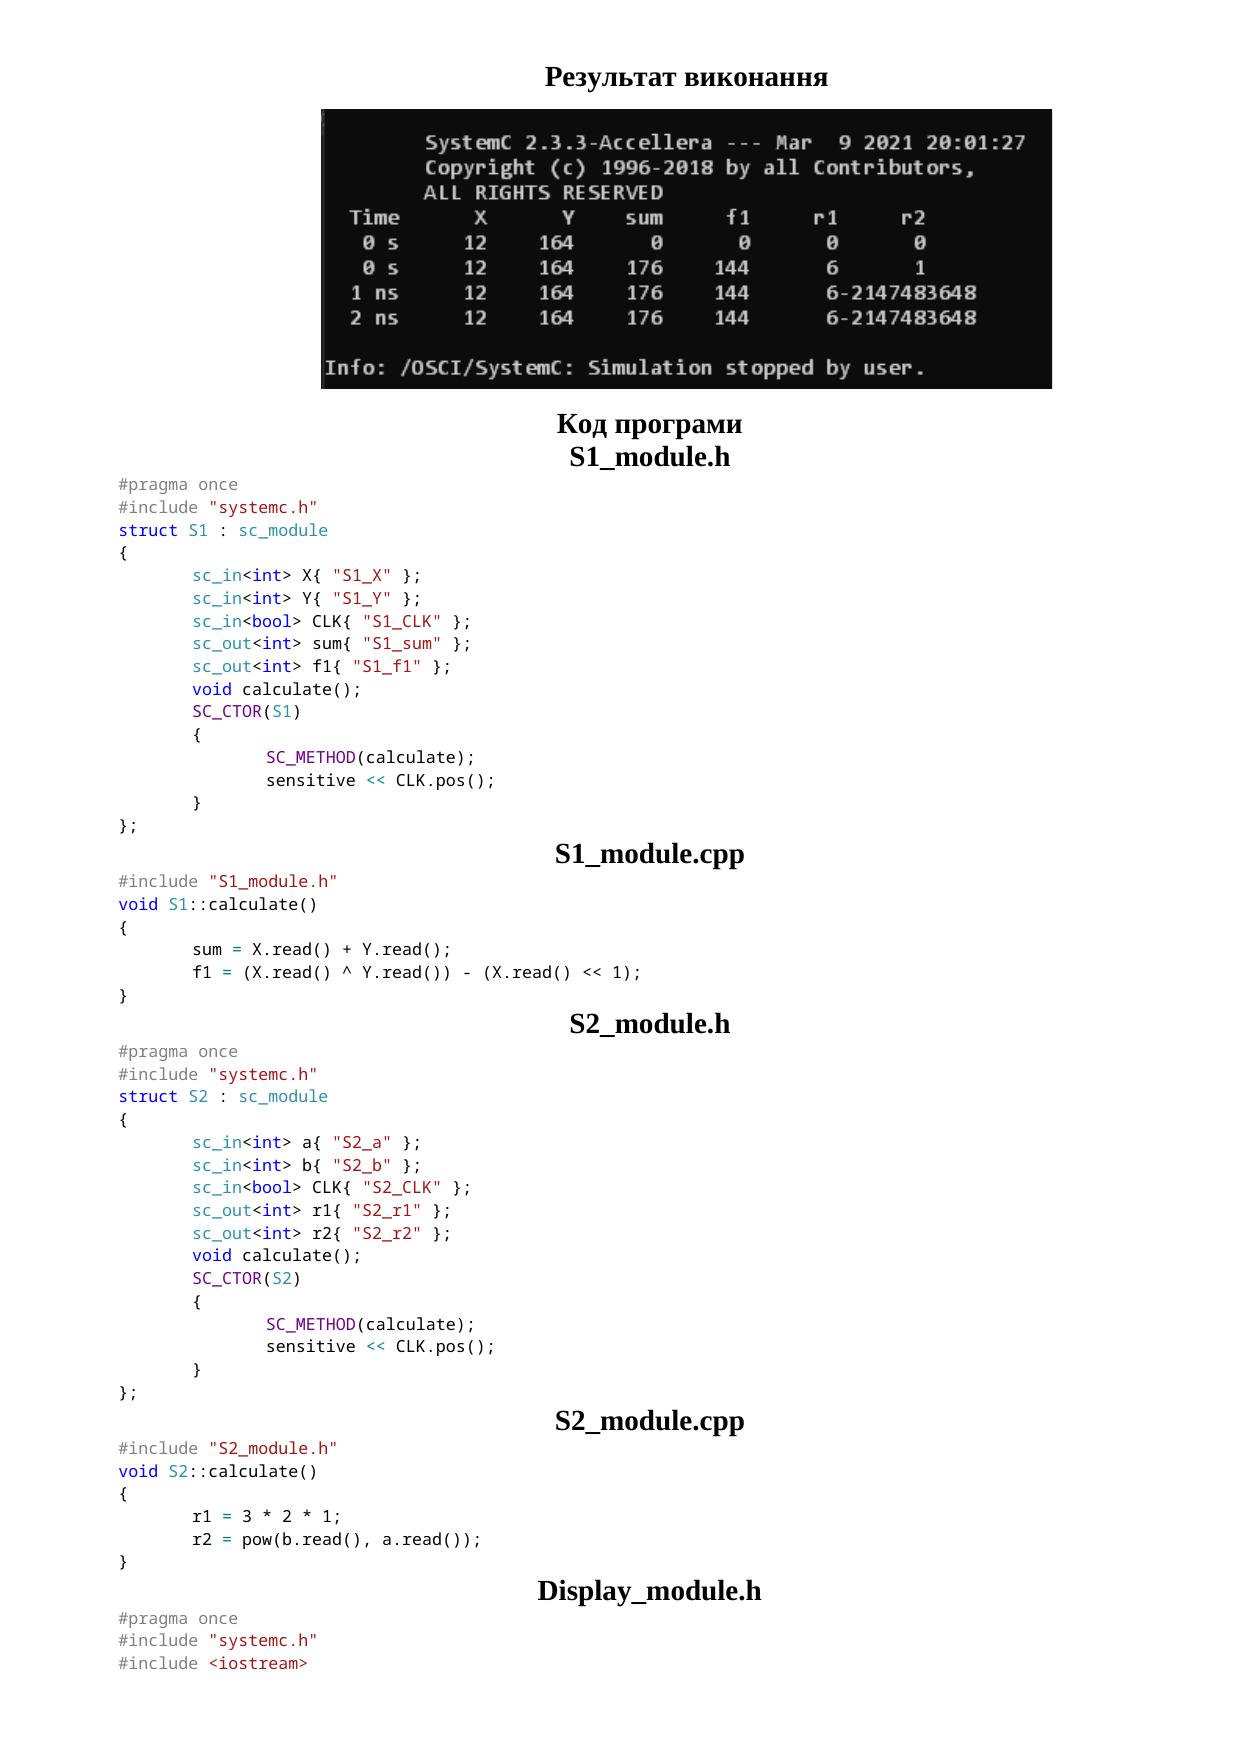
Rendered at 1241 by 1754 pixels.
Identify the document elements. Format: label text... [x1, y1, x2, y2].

text SC_CTOR(S1) [118, 700, 1181, 723]
text Display_module.h [118, 1573, 1181, 1606]
text SC_METHOD(calculate); [118, 1312, 1181, 1335]
text sc_in<int> b{ "S2_b" }; [118, 1153, 1181, 1176]
text sc_out<int> r2{ "S2_r2" }; [118, 1221, 1181, 1244]
text { [118, 723, 1181, 745]
text sc_out<int> r1{ "S2_r1" }; [118, 1198, 1181, 1221]
text void S1::calculate() [118, 892, 1181, 915]
text void calculate(); [118, 1244, 1181, 1267]
text sc_out<int> sum{ "S1_sum" }; [118, 632, 1181, 654]
text }; [118, 1380, 1181, 1403]
text SC_CTOR(S2) [118, 1267, 1181, 1289]
text #include "systemc.h" [118, 496, 1181, 518]
text sensitive << CLK.pos(); [118, 1335, 1181, 1357]
text } [118, 791, 1181, 813]
text } [118, 983, 1181, 1006]
text Результат виконання [118, 59, 1181, 93]
text #pragma once [118, 473, 1181, 496]
text SC_METHOD(calculate); [118, 745, 1181, 768]
text #include <iostream> [118, 1652, 1181, 1674]
text r2 = pow(b.read(), a.read()); [118, 1527, 1181, 1550]
text #pragma once [118, 1606, 1181, 1629]
text { [118, 915, 1181, 938]
picture [321, 109, 1053, 389]
text S2_module.h [118, 1006, 1181, 1039]
text { [118, 1289, 1181, 1312]
text sum = X.read() + Y.read(); [118, 938, 1181, 961]
text Код програми [118, 406, 1181, 439]
text } [118, 1357, 1181, 1380]
text #include "S1_module.h" [118, 870, 1181, 892]
text S1_module.h [118, 439, 1181, 473]
text { [118, 1482, 1181, 1504]
text sc_in<int> a{ "S2_a" }; [118, 1130, 1181, 1153]
text sensitive << CLK.pos(); [118, 768, 1181, 791]
text } [118, 1550, 1181, 1573]
text sc_in<bool> CLK{ "S2_CLK" }; [118, 1176, 1181, 1198]
text }; [118, 813, 1181, 836]
text void calculate(); [118, 677, 1181, 700]
text #pragma once [118, 1039, 1181, 1062]
text #include "systemc.h" [118, 1629, 1181, 1652]
text sc_in<int> X{ "S1_X" }; [118, 564, 1181, 586]
text #include "S2_module.h" [118, 1436, 1181, 1459]
text { [118, 1108, 1181, 1130]
text void S2::calculate() [118, 1459, 1181, 1482]
text S2_module.cpp [118, 1403, 1181, 1436]
text struct S2 : sc_module [118, 1085, 1181, 1108]
text #include "systemc.h" [118, 1062, 1181, 1085]
text r1 = 3 * 2 * 1; [118, 1504, 1181, 1527]
text sc_in<int> Y{ "S1_Y" }; [118, 586, 1181, 609]
text sc_in<bool> CLK{ "S1_CLK" }; [118, 609, 1181, 632]
text { [118, 541, 1181, 564]
text struct S1 : sc_module [118, 518, 1181, 541]
text S1_module.cpp [118, 836, 1181, 870]
text f1 = (X.read() ^ Y.read()) - (X.read() << 1); [118, 961, 1181, 983]
text sc_out<int> f1{ "S1_f1" }; [118, 654, 1181, 677]
